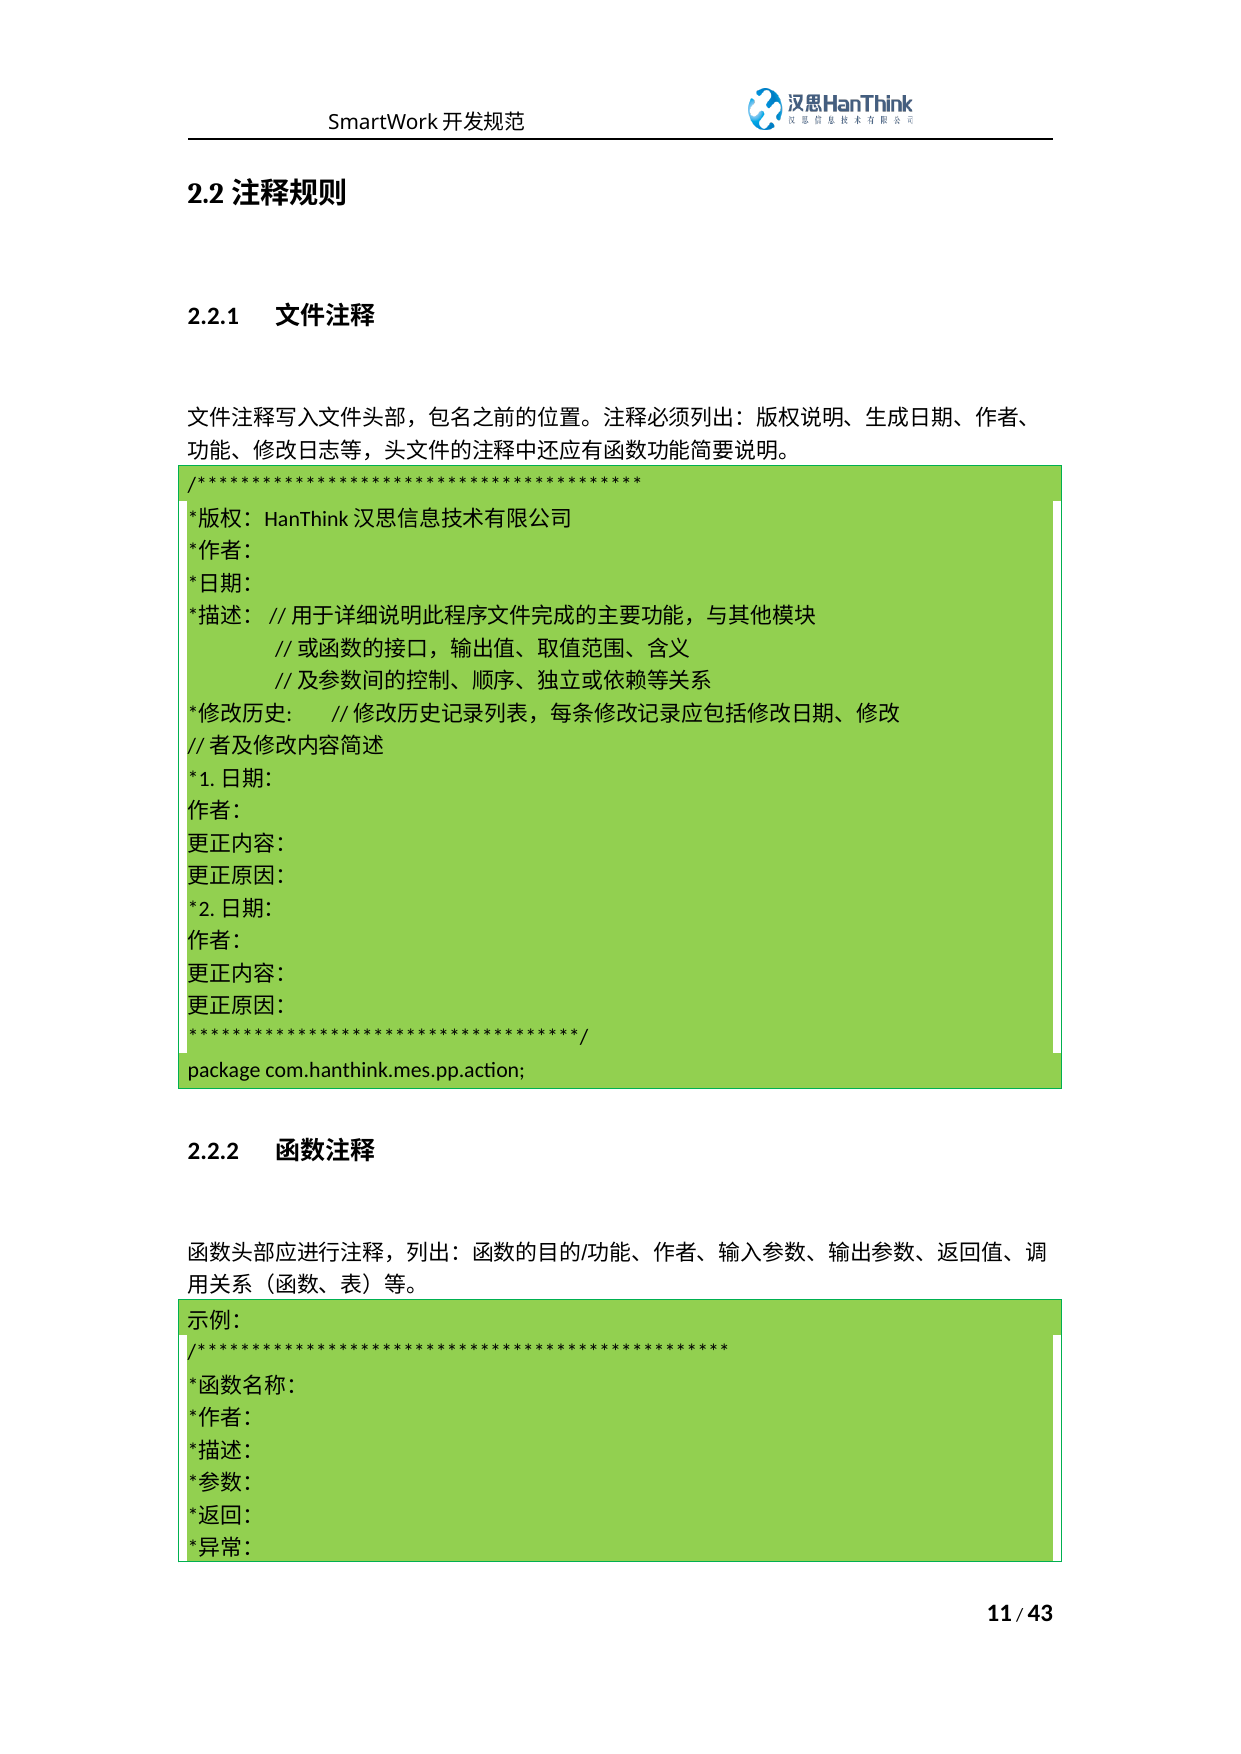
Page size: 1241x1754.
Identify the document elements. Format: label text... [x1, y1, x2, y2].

subtitle 文件注释 [187, 281, 1053, 346]
subtitle 注释规则 [187, 158, 1053, 223]
text *参数： [187, 1465, 1053, 1497]
subtitle 函数注释 [187, 1116, 1053, 1181]
text *日期： [187, 566, 1053, 598]
text *描述： // 用于详细说明此程序文件完成的主要功能，与其他模块 [187, 598, 1053, 631]
text 作者： [187, 793, 1053, 826]
text 更正原因： [187, 988, 1053, 1021]
text *版权：HanThink 汉思信息技术有限公司 [187, 501, 1053, 533]
text *修改历史: // 修改历史记录列表，每条修改记录应包括修改日期、修改 [187, 696, 1053, 728]
text *1. 日期： [187, 761, 1053, 793]
text ************************************/ [187, 1021, 1053, 1050]
text // 或函数的接口，输出值、取值范围、含义 [187, 631, 1053, 663]
text /************************************************* [187, 1335, 1053, 1367]
text 作者： [187, 923, 1053, 956]
text *作者： [187, 1400, 1053, 1432]
text 更正内容： [187, 826, 1053, 858]
text 更正原因： [187, 858, 1053, 891]
text *返回： [187, 1497, 1053, 1530]
text 文件注释写入文件头部，包名之前的位置。注释必须列出：版权说明、生成日期、作者、功能、修改日志等，头文件的注释中还应有函数功能简要说明。 [187, 400, 1053, 465]
text *描述： [187, 1432, 1053, 1465]
text *异常： [187, 1530, 1053, 1561]
text // 者及修改内容简述 [187, 728, 1053, 761]
text *作者： [187, 533, 1053, 566]
text package com.hanthink.mes.pp.action; [179, 1050, 1061, 1088]
text 函数头部应进行注释，列出：函数的目的/功能、作者、输入参数、输出参数、返回值、调用关系（函数、表）等。 [187, 1234, 1053, 1299]
text *2. 日期： [187, 891, 1053, 923]
text 示例： [179, 1300, 1061, 1335]
text 更正内容： [187, 956, 1053, 988]
picture [748, 88, 913, 130]
text /***************************************** [179, 466, 1061, 501]
text // 及参数间的控制、顺序、独立或依赖等关系 [187, 663, 1053, 696]
text *函数名称： [187, 1367, 1053, 1400]
